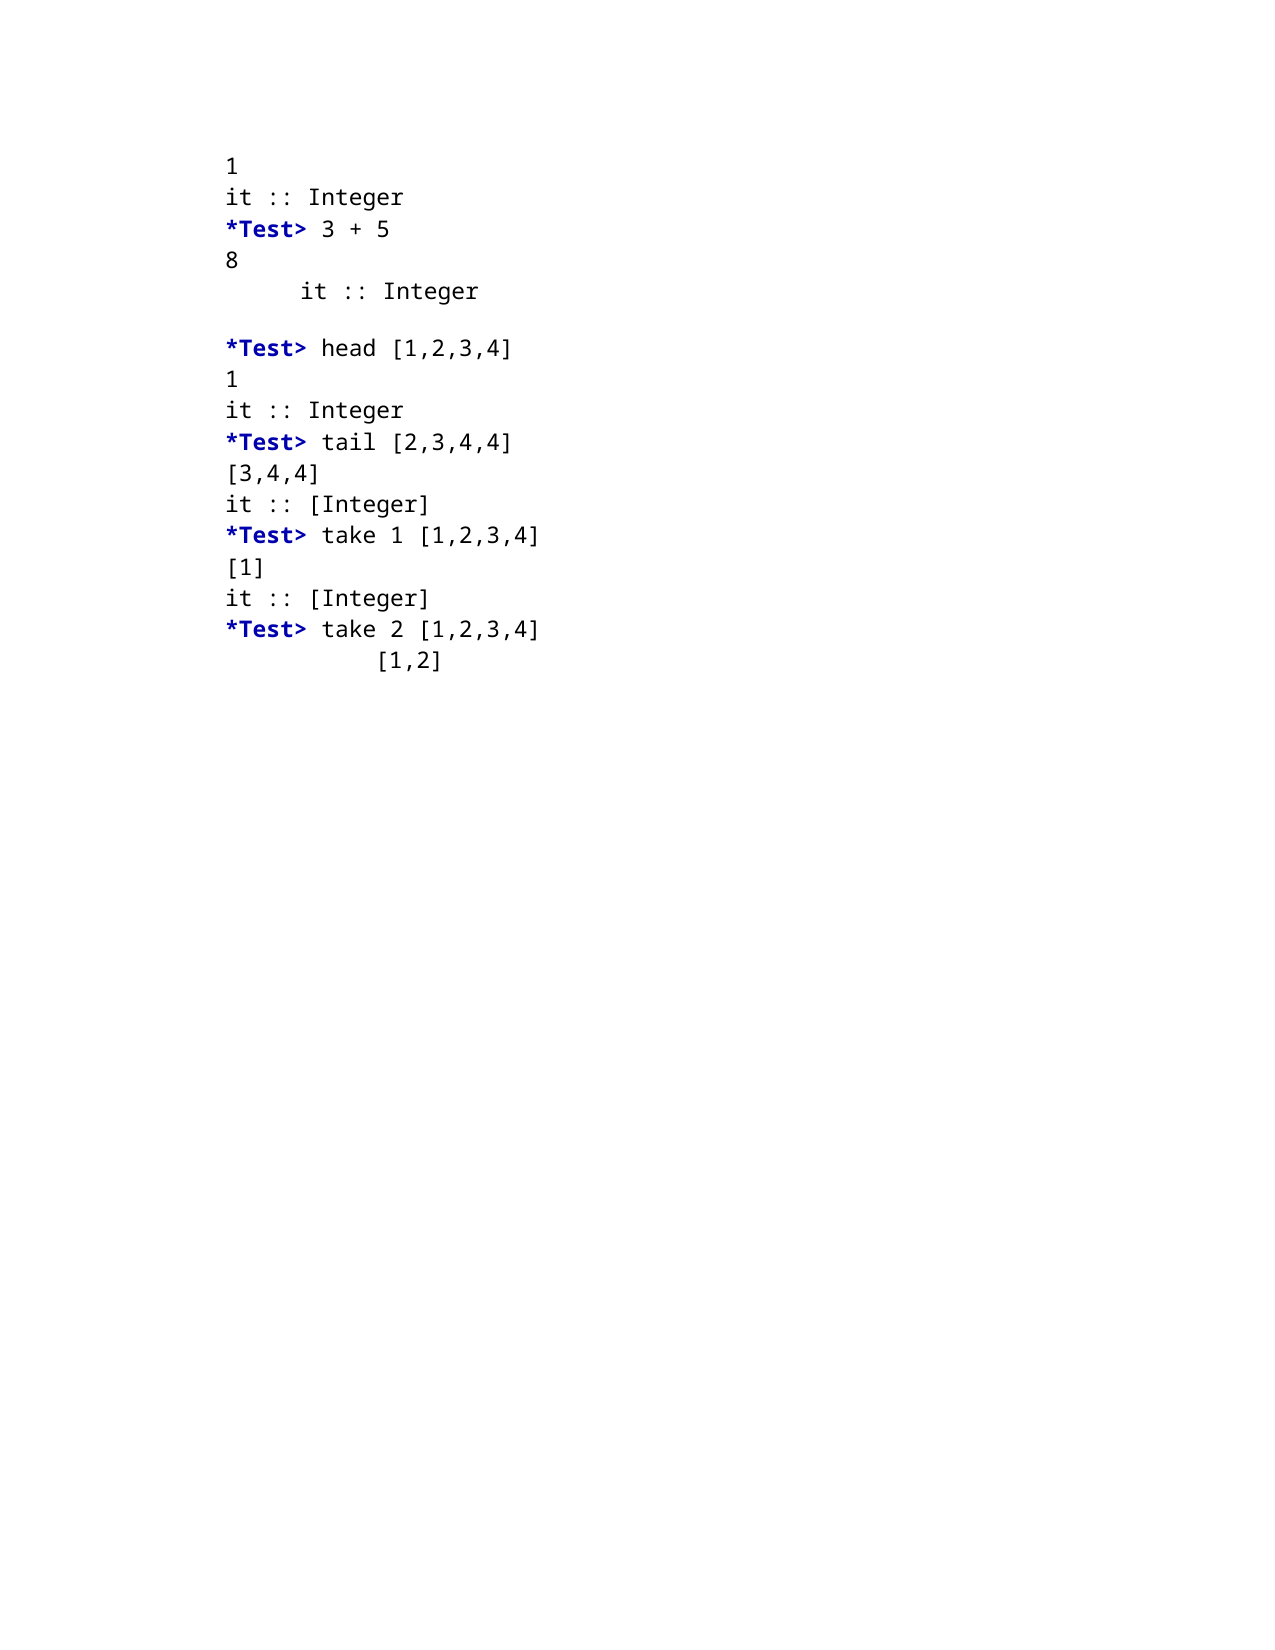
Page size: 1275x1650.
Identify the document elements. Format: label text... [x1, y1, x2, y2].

list [1,2] [375, 644, 1125, 676]
text it :: [Integer] [225, 582, 1125, 613]
text *Test> take 2 [1,2,3,4] [225, 613, 1125, 644]
text 1 [225, 150, 1125, 181]
list it :: Integer [300, 275, 1125, 306]
text 8 [225, 244, 1125, 275]
text *Test> 3 + 5 [225, 212, 1125, 244]
text *Test> head [1,2,3,4] [225, 332, 1125, 363]
text it :: [Integer] [225, 488, 1125, 519]
text it :: Integer [225, 394, 1125, 426]
text [3,4,4] [225, 457, 1125, 488]
text *Test> tail [2,3,4,4] [225, 426, 1125, 457]
text 1 [225, 363, 1125, 394]
text *Test> take 1 [1,2,3,4] [225, 519, 1125, 551]
text it :: Integer [225, 181, 1125, 212]
text [1] [225, 551, 1125, 582]
